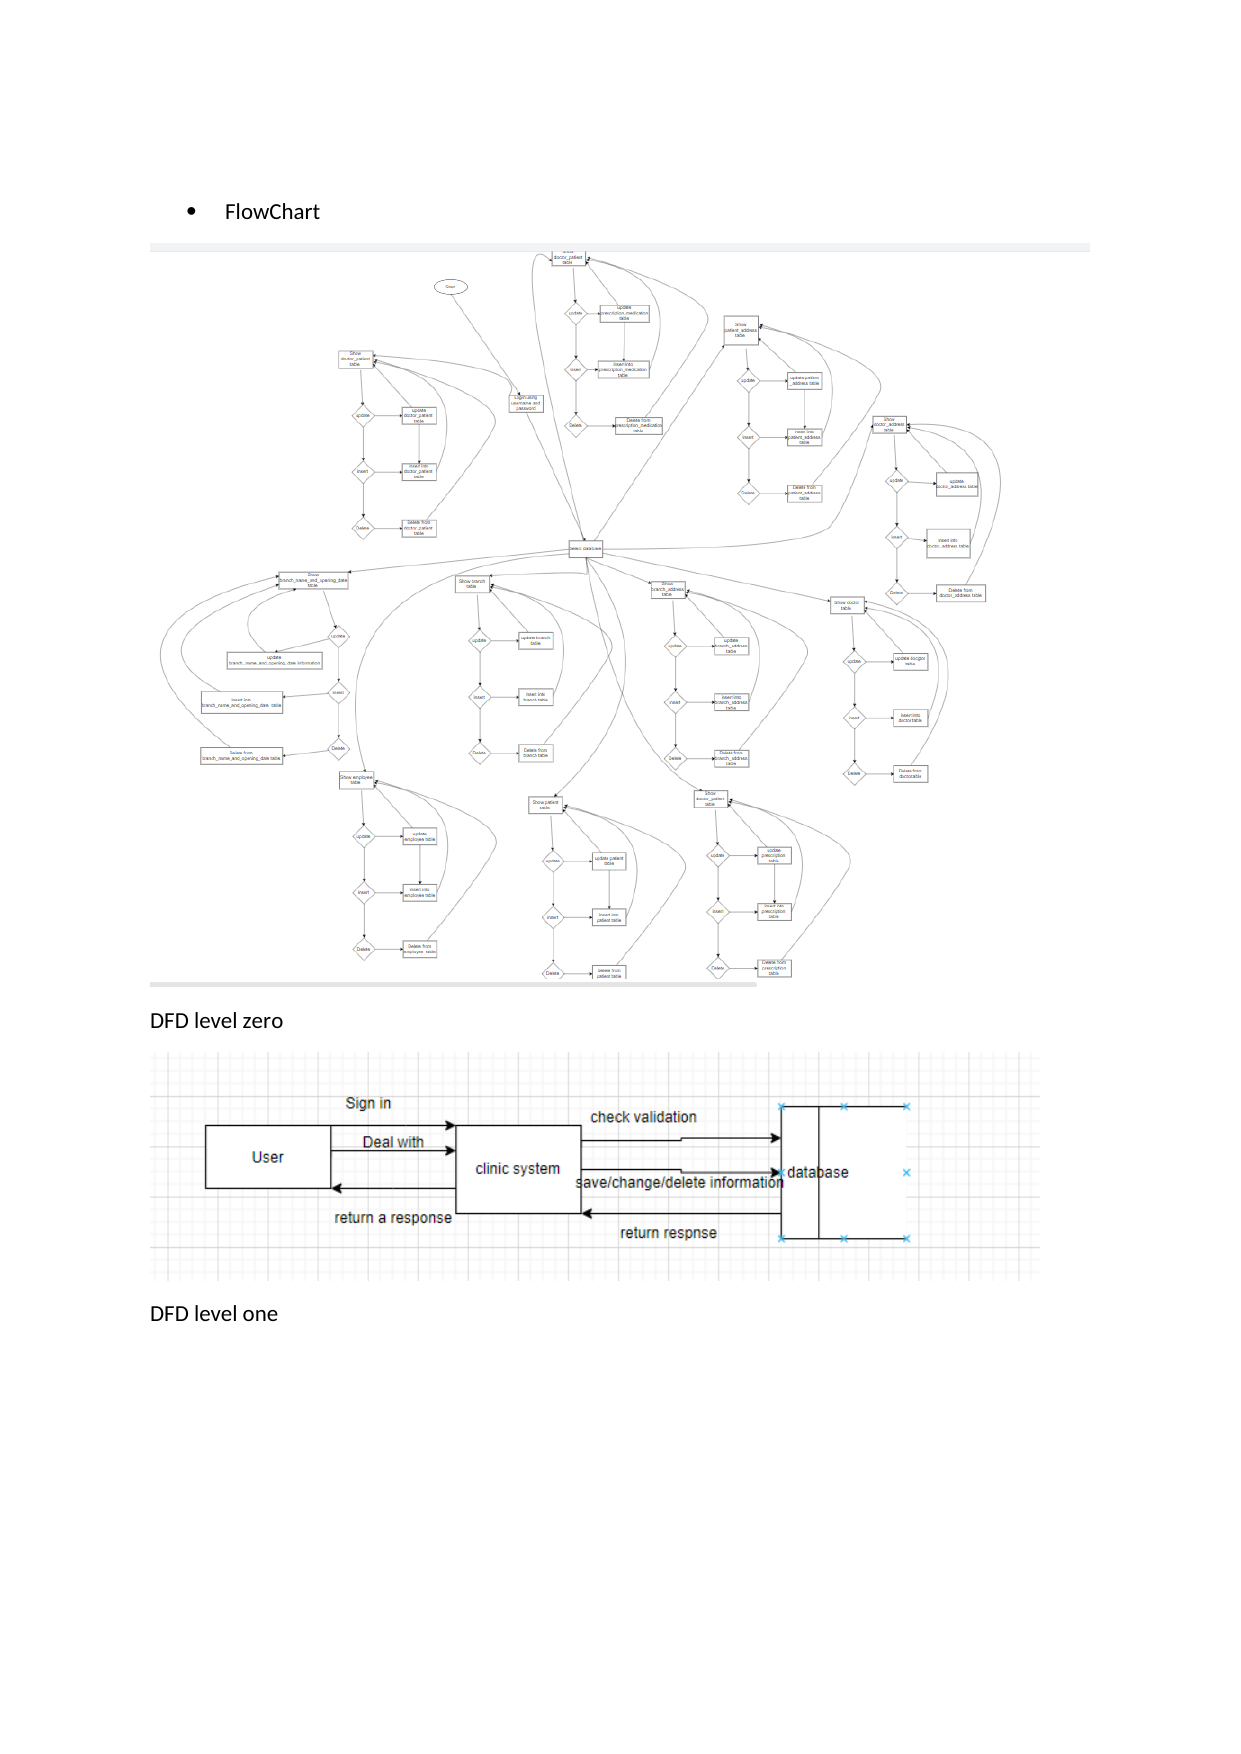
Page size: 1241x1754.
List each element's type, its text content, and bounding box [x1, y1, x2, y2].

text DFD level zero [150, 1006, 1090, 1034]
picture [150, 243, 1091, 987]
picture [150, 1052, 1040, 1281]
list FlowChart [187, 197, 1090, 225]
text DFD level one [150, 1299, 1090, 1327]
